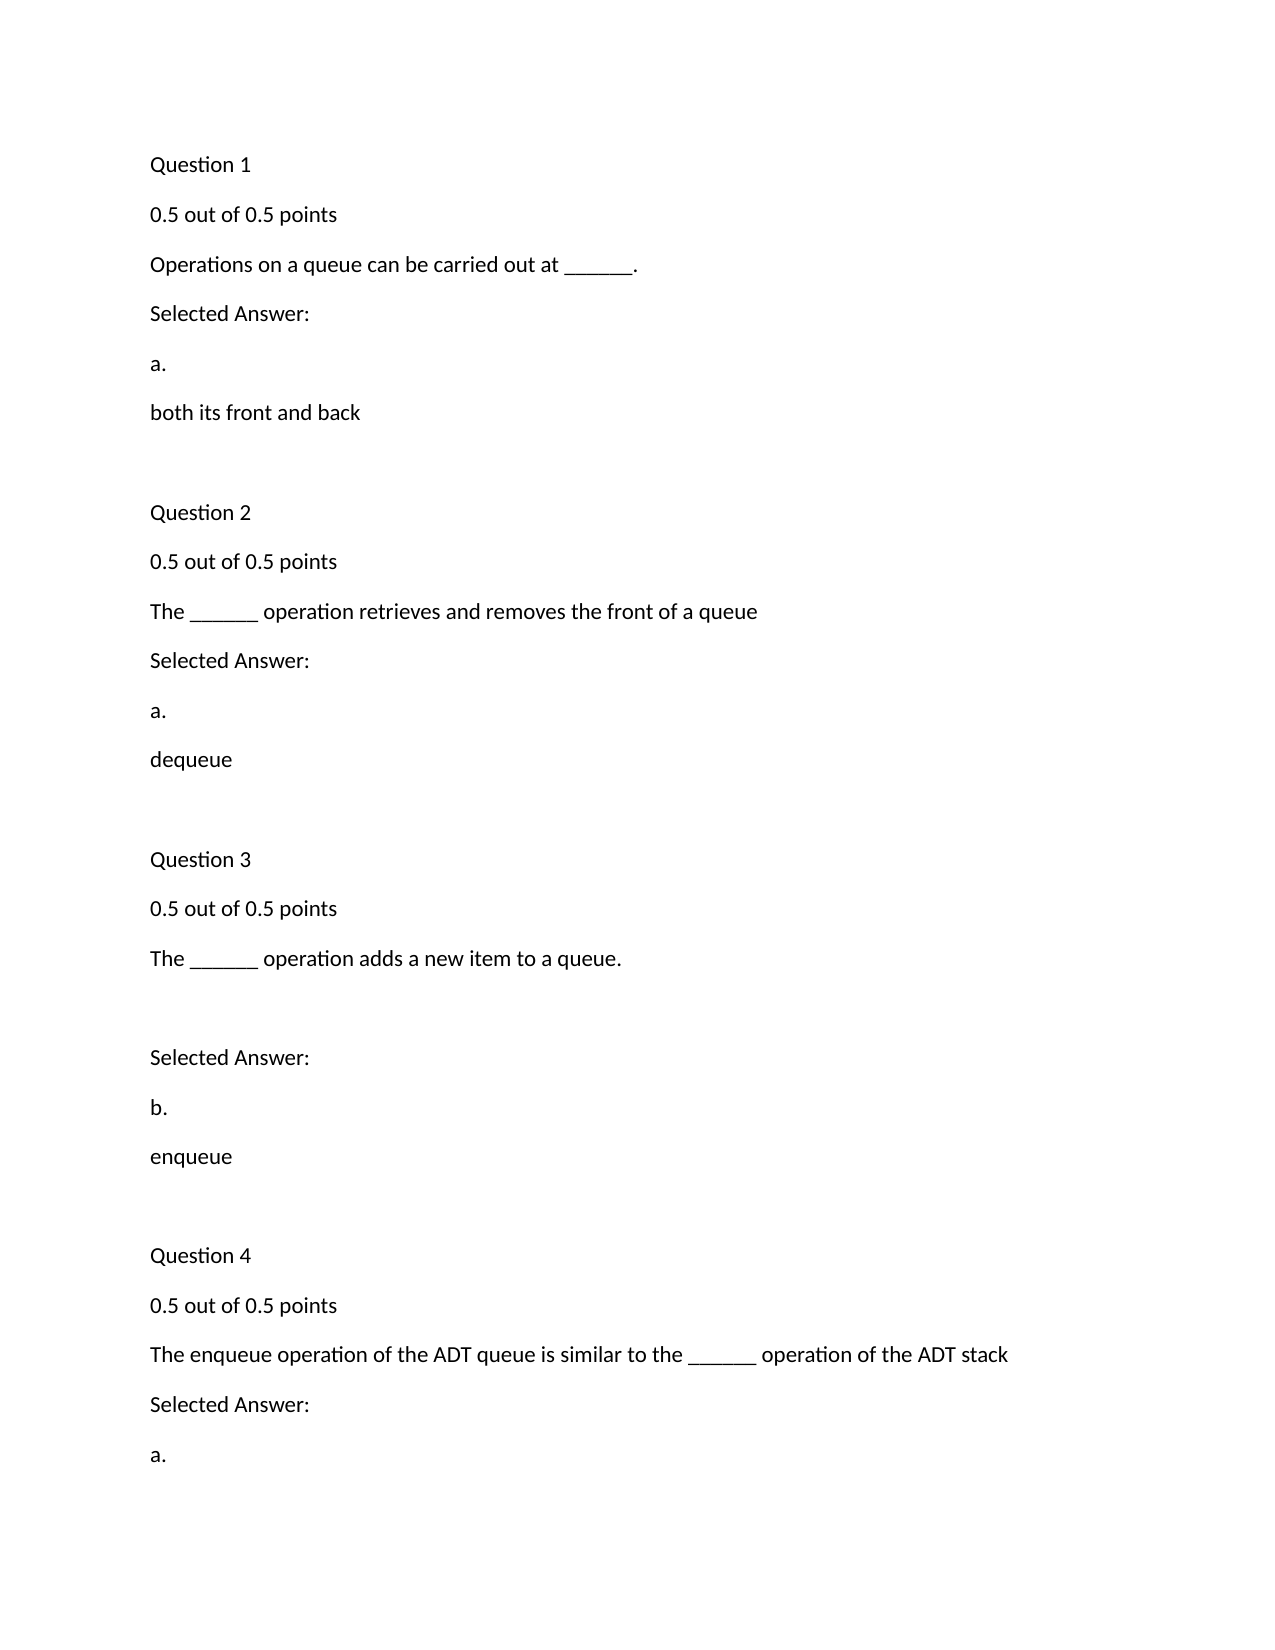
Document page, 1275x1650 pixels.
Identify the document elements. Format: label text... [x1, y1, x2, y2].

text The ______ operation adds a new item to a queue. [150, 943, 1125, 972]
text The ______ operation retrieves and removes the front of a queue [150, 596, 1125, 625]
text enqueue [150, 1142, 1125, 1170]
text Question 2 [150, 497, 1125, 526]
text Question 1 [150, 150, 1125, 179]
text a. [150, 348, 1125, 377]
text Selected Answer: [150, 646, 1125, 674]
text Selected Answer: [150, 299, 1125, 327]
text The enqueue operation of the ADT queue is similar to the ______ operation of the ADT stack [150, 1340, 1125, 1369]
text 0.5 out of 0.5 points [150, 547, 1125, 575]
text Question 3 [150, 844, 1125, 873]
text b. [150, 1092, 1125, 1121]
text Selected Answer: [150, 1389, 1125, 1418]
text both its front and back [150, 398, 1125, 427]
text 0.5 out of 0.5 points [150, 894, 1125, 922]
text Question 4 [150, 1241, 1125, 1269]
text 0.5 out of 0.5 points [150, 1290, 1125, 1319]
text a. [150, 1439, 1125, 1468]
text dequeue [150, 745, 1125, 774]
text Selected Answer: [150, 1042, 1125, 1071]
text 0.5 out of 0.5 points [150, 199, 1125, 228]
text a. [150, 695, 1125, 724]
text Operations on a queue can be carried out at ______. [150, 249, 1125, 278]
